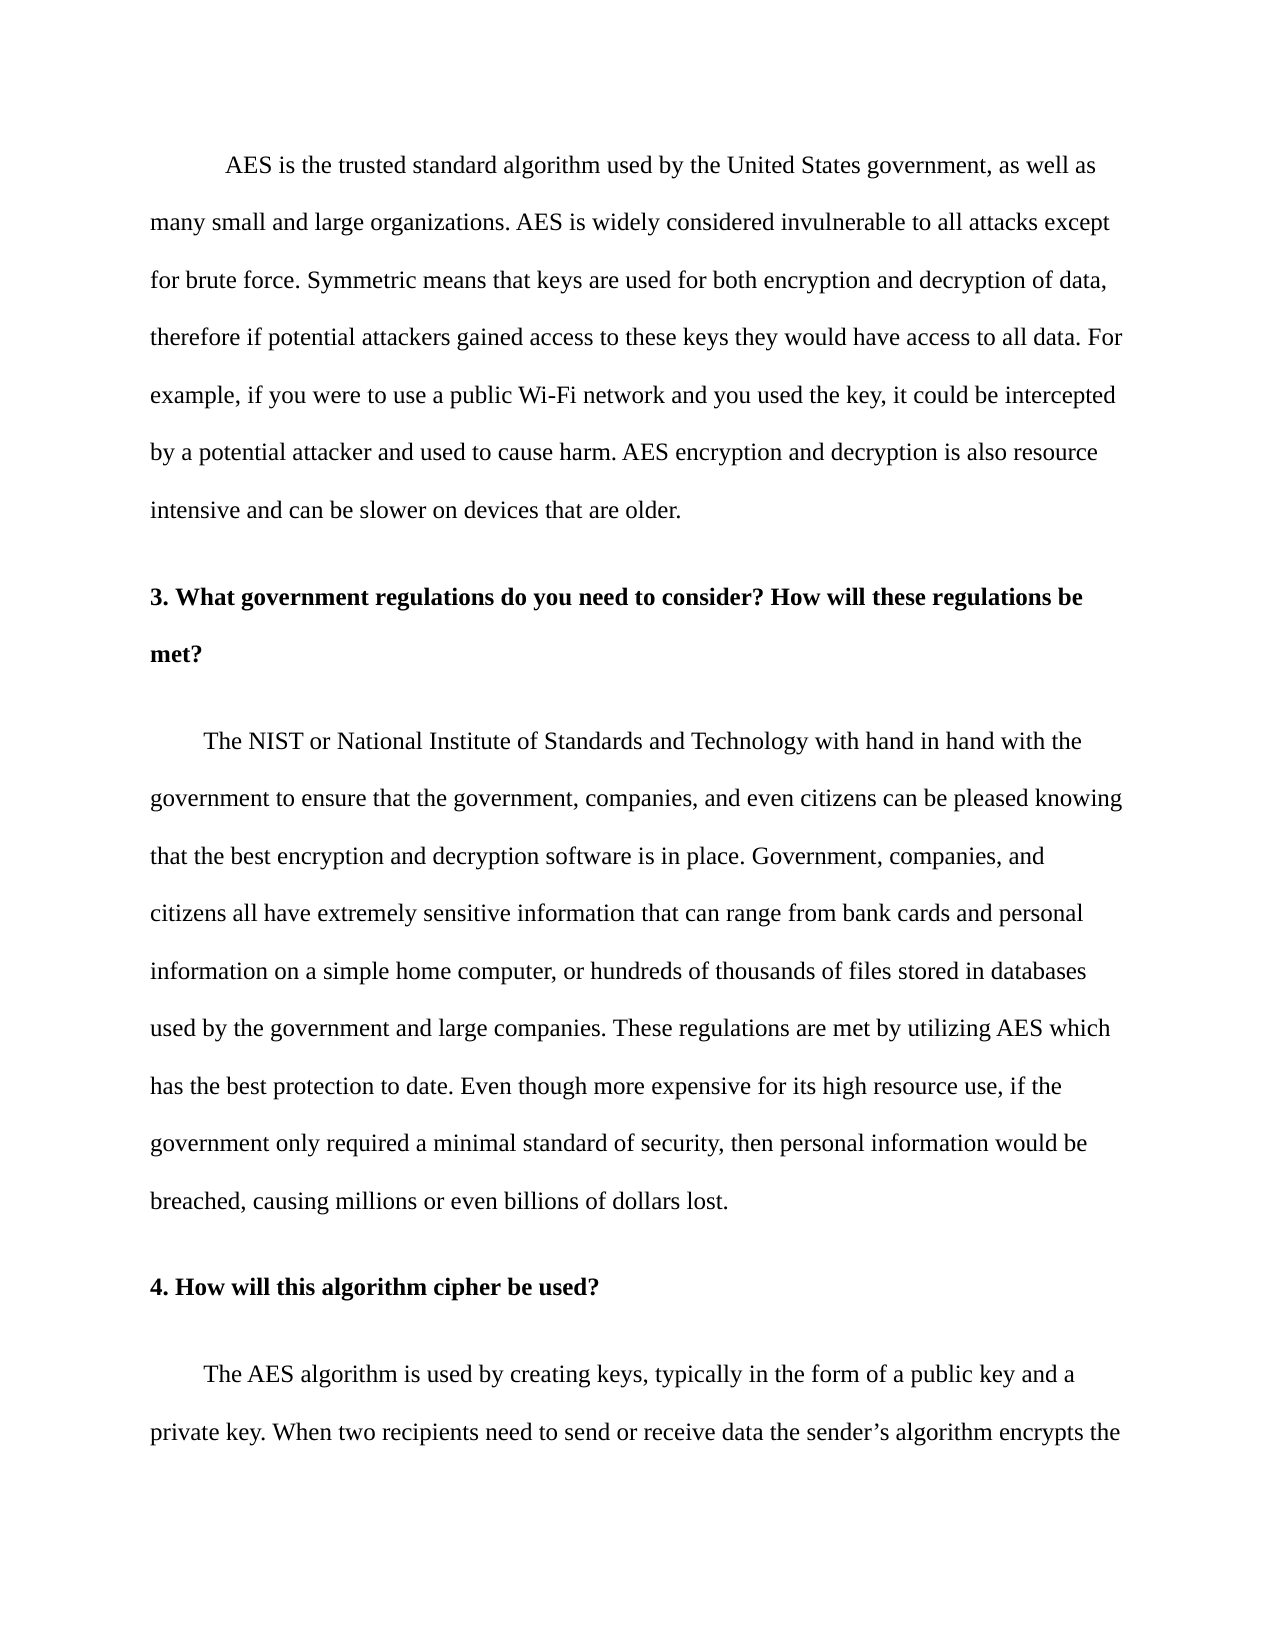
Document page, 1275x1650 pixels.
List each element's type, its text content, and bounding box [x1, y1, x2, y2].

text The NIST or National Institute of Standards and Technology with hand in hand with the government to ensure that the government, companies, and even citizens can be pleased knowing that the best encryption and decryption software is in place. Government, companies, and citizens all have extremely sensitive information that can range from bank cards and personal information on a simple home computer, or hundreds of thousands of files stored in databases used by the government and large companies. These regulations are met by utilizing AES which has the best protection to date. Even though more expensive for its high resource use, if the government only required a minimal standard of security, then personal information would be breached, causing millions or even billions of dollars lost. [150, 726, 1125, 1214]
text AES is the trusted standard algorithm used by the United States government, as well as many small and large organizations. AES is widely considered invulnerable to all attacks except for brute force. Symmetric means that keys are used for both encryption and decryption of data, therefore if potential attackers gained access to these keys they would have access to all data. For example, if you were to use a public Wi-Fi network and you used the key, it could be intercepted by a potential attacker and used to cause harm. AES encryption and decryption is also resource intensive and can be slower on devices that are older. [150, 150, 1125, 524]
text 3. What government regulations do you need to consider? How will these regulations be met? [150, 582, 1125, 668]
text 4. How will this algorithm cipher be used? [150, 1272, 1125, 1301]
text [150, 1359, 1125, 1445]
